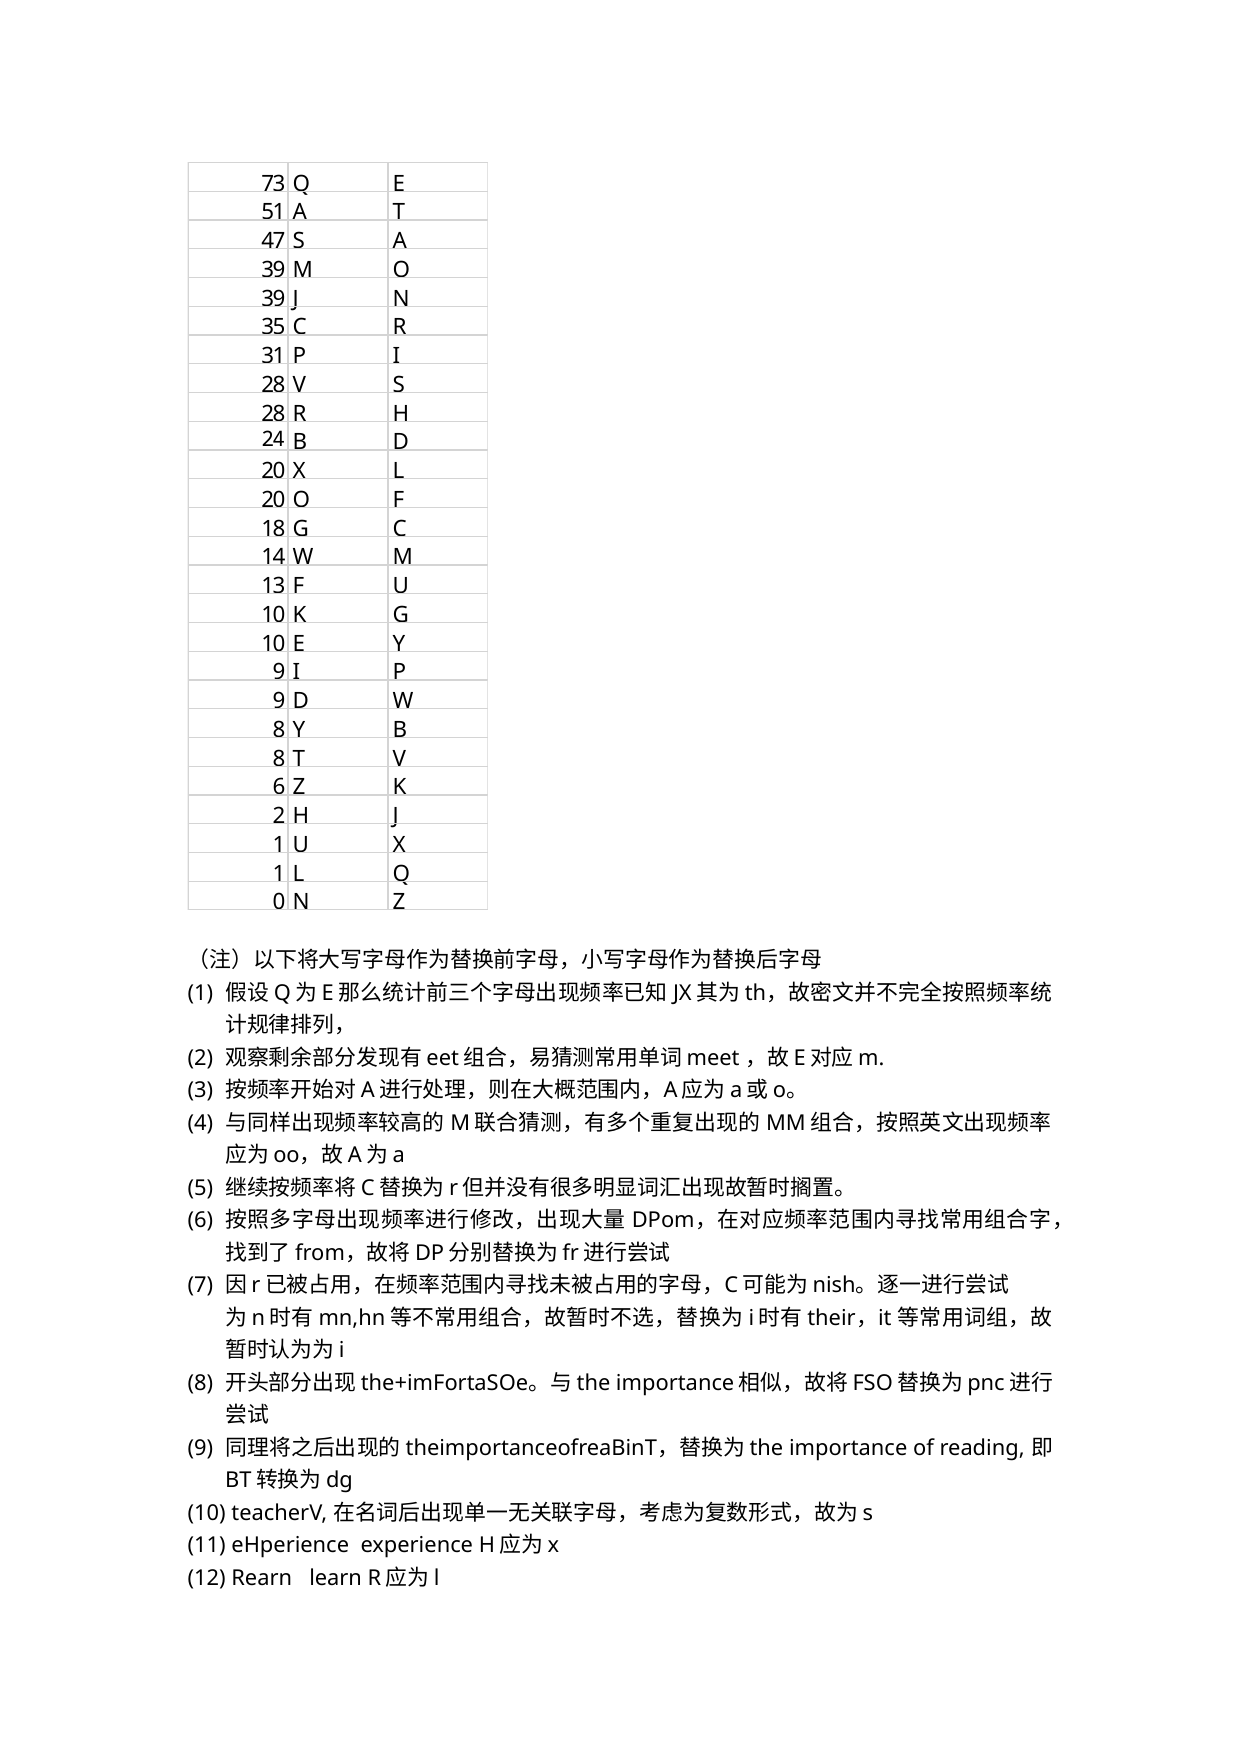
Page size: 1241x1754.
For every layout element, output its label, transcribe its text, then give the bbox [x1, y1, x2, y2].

list 按频率开始对A进行处理，则在大概范围内，A应为a或o。 [187, 1072, 1053, 1104]
list 同理将之后出现的theimportanceofreaBinT，替换为the importance of reading, 即BT转换为dg [187, 1429, 1053, 1494]
list 按照多字母出现频率进行修改，出现大量DPom，在对应频率范围内寻找常用组合字，找到了from，故将DP分别替换为fr进行尝试 [187, 1202, 1053, 1267]
list 因r已被占用，在频率范围内寻找未被占用的字母，C可能为nish。逐一进行尝试 [187, 1267, 1053, 1299]
list eHperience experience H应为x [187, 1527, 1053, 1559]
list 开头部分出现the+imFortaSOe。与the importance相似，故将FSO替换为pnc进行尝试 [187, 1364, 1053, 1429]
list 与同样出现频率较高的M联合猜测，有多个重复出现的MM组合，按照英文出现频率应为oo，故A为a [187, 1104, 1053, 1169]
list 观察剩余部分发现有eet组合，易猜测常用单词meet ，故E对应m. [187, 1039, 1053, 1072]
list teacherV, 在名词后出现单一无关联字母，考虑为复数形式，故为s [187, 1494, 1053, 1527]
list Rearn learn R应为l [187, 1559, 1053, 1592]
list 假设Q为E那么统计前三个字母出现频率已知JX其为th，故密文并不完全按照频率统计规律排列， [187, 974, 1053, 1039]
list 为n时有mn,hn等不常用组合，故暂时不选，替换为i时有their，it 等常用词组，故暂时认为为i [225, 1299, 1053, 1364]
list 继续按频率将C替换为r但并没有很多明显词汇出现故暂时搁置。 [187, 1169, 1053, 1202]
text （注）以下将大写字母作为替换前字母，小写字母作为替换后字母 [187, 942, 1053, 974]
